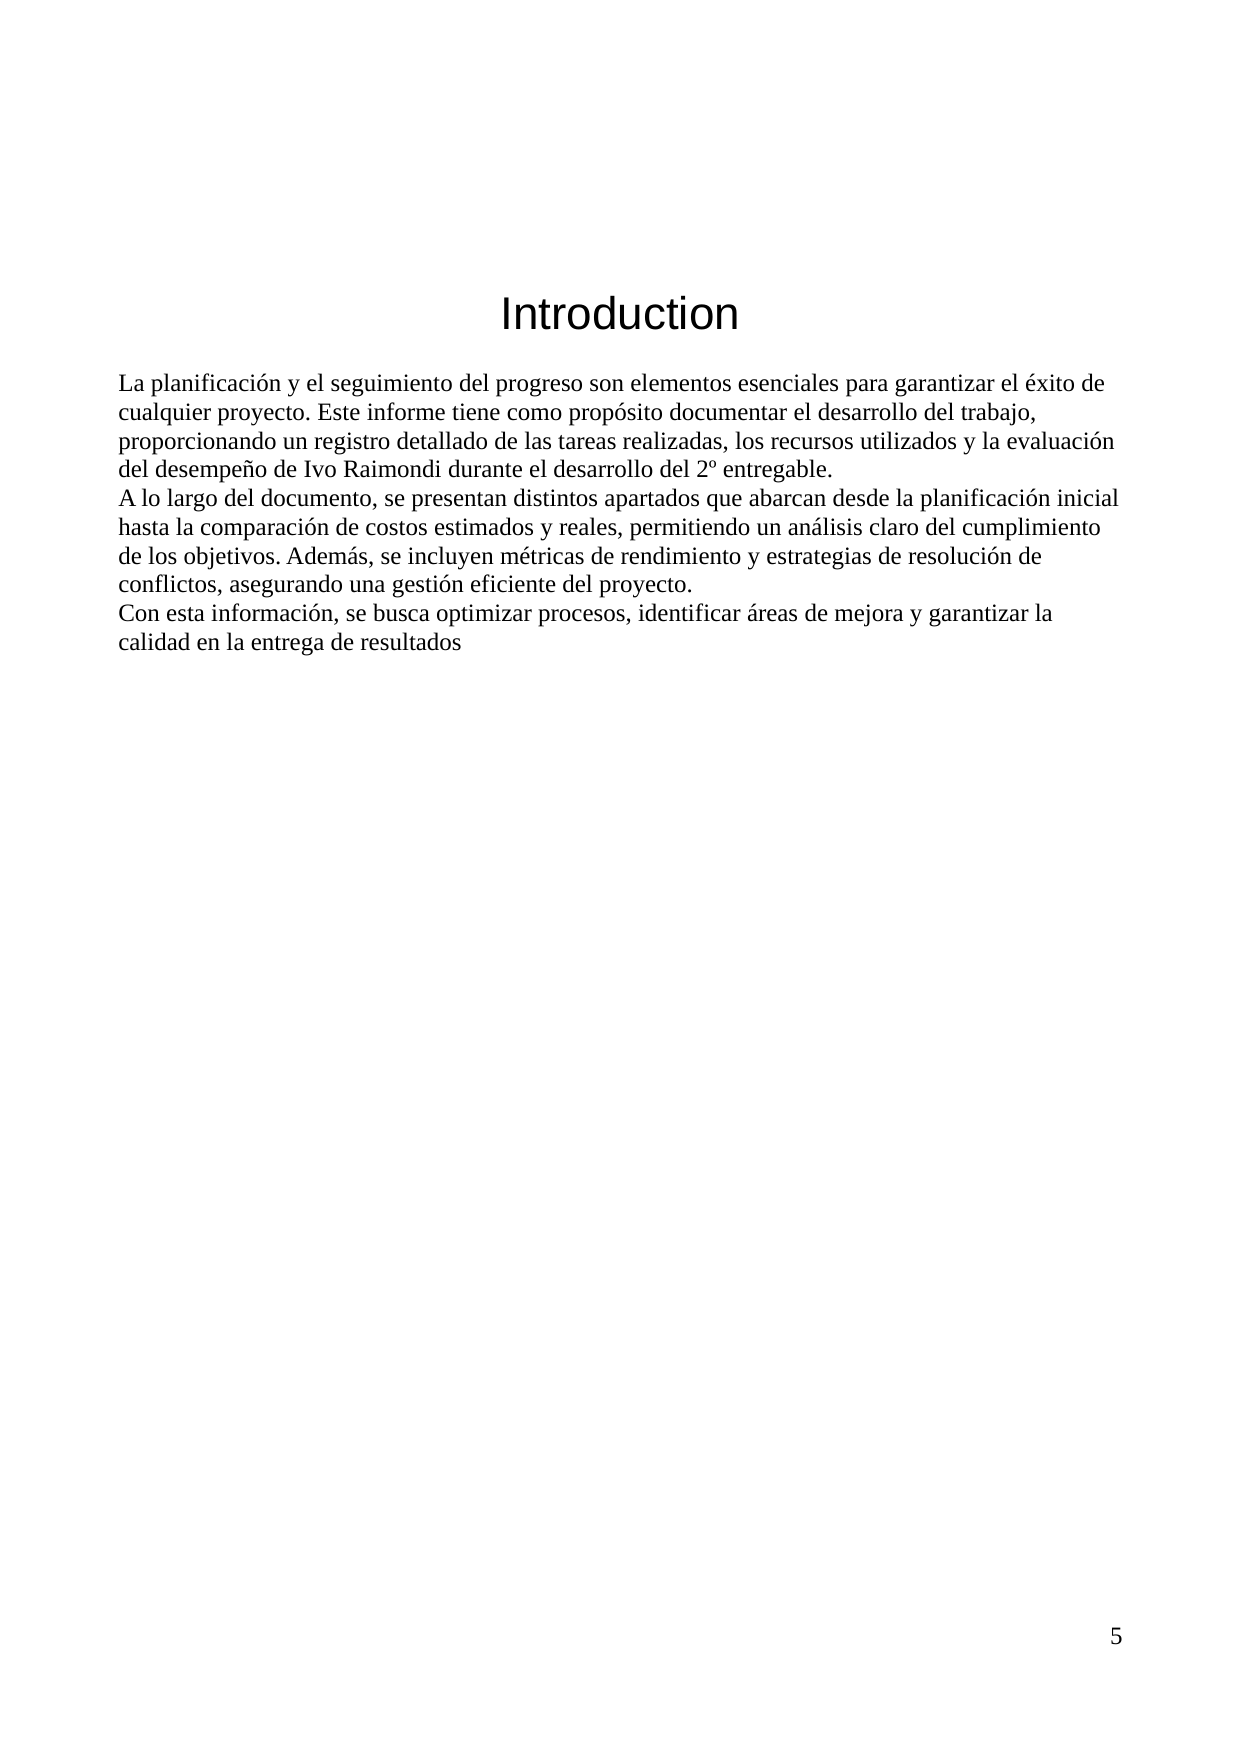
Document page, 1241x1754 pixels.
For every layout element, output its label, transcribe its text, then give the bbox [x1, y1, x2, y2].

text A lo largo del documento, se presentan distintos apartados que abarcan desde la planificación inicial hasta la comparación de costos estimados y reales, permitiendo un análisis claro del cumplimiento de los objetivos. Además, se incluyen métricas de rendimiento y estrategias de resolución de conflictos, asegurando una gestión eficiente del proyecto. [118, 483, 1122, 598]
text Introduction [118, 287, 1122, 339]
text Con esta información, se busca optimizar procesos, identificar áreas de mejora y garantizar la calidad en la entrega de resultados [118, 598, 1122, 656]
text La planificación y el seguimiento del progreso son elementos esenciales para garantizar el éxito de cualquier proyecto. Este informe tiene como propósito documentar el desarrollo del trabajo, proporcionando un registro detallado de las tareas realizadas, los recursos utilizados y la evaluación del desempeño de Ivo Raimondi durante el desarrollo del 2º entregable. [118, 368, 1122, 483]
